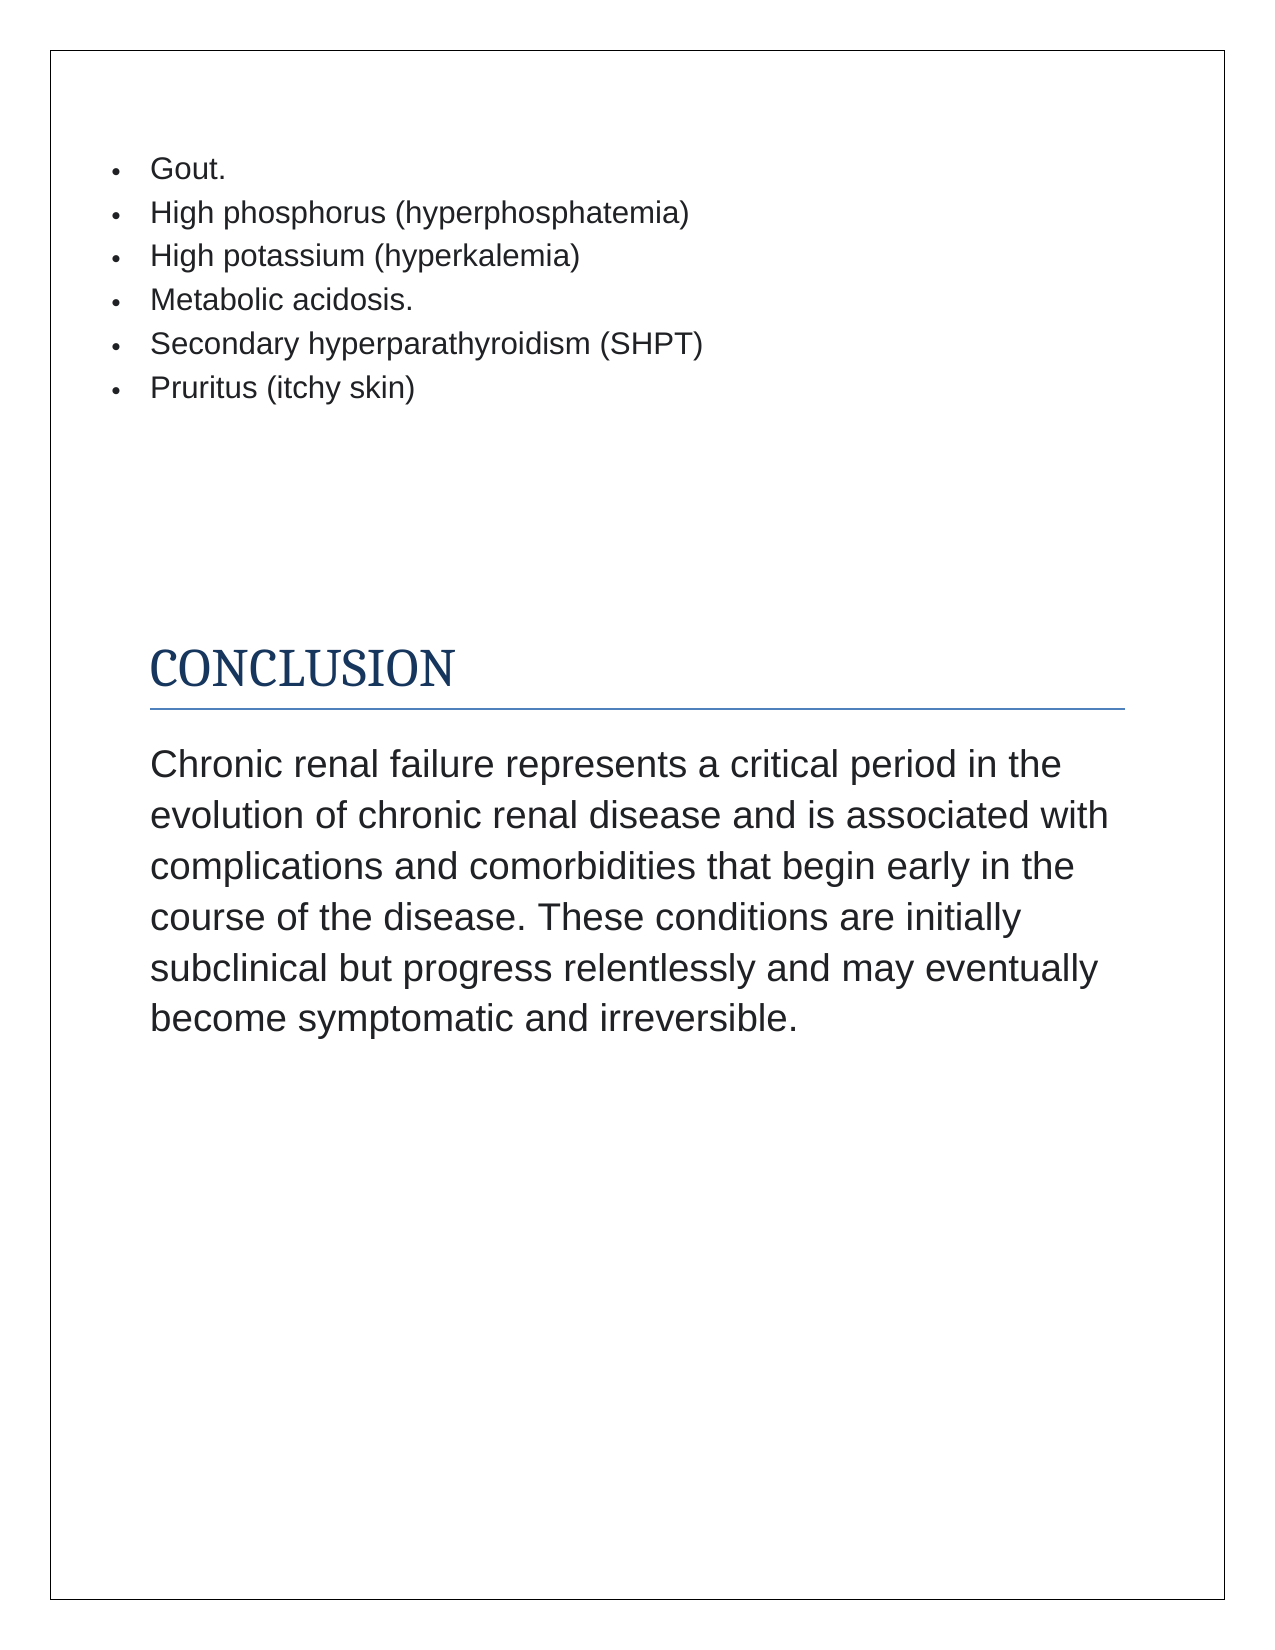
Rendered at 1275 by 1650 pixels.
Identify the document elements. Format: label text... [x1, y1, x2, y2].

list High phosphorus (hyperphosphatemia) [112, 194, 1125, 230]
list Metabolic acidosis. [112, 281, 1125, 317]
list Secondary hyperparathyroidism (SHPT) [112, 325, 1125, 361]
list Gout. [112, 150, 1125, 186]
list Pruritus (itchy skin) [112, 369, 1125, 405]
list High potassium (hyperkalemia) [112, 237, 1125, 273]
text Chronic renal failure represents a critical period in the evolution of chronic renal disease and is associated with complications and comorbidities that begin early in the course of the disease. These conditions are initially subclinical but progress relentlessly and may eventually become symptomatic and irreversible. [150, 742, 1125, 1040]
title CONCLUSION [150, 638, 1125, 708]
